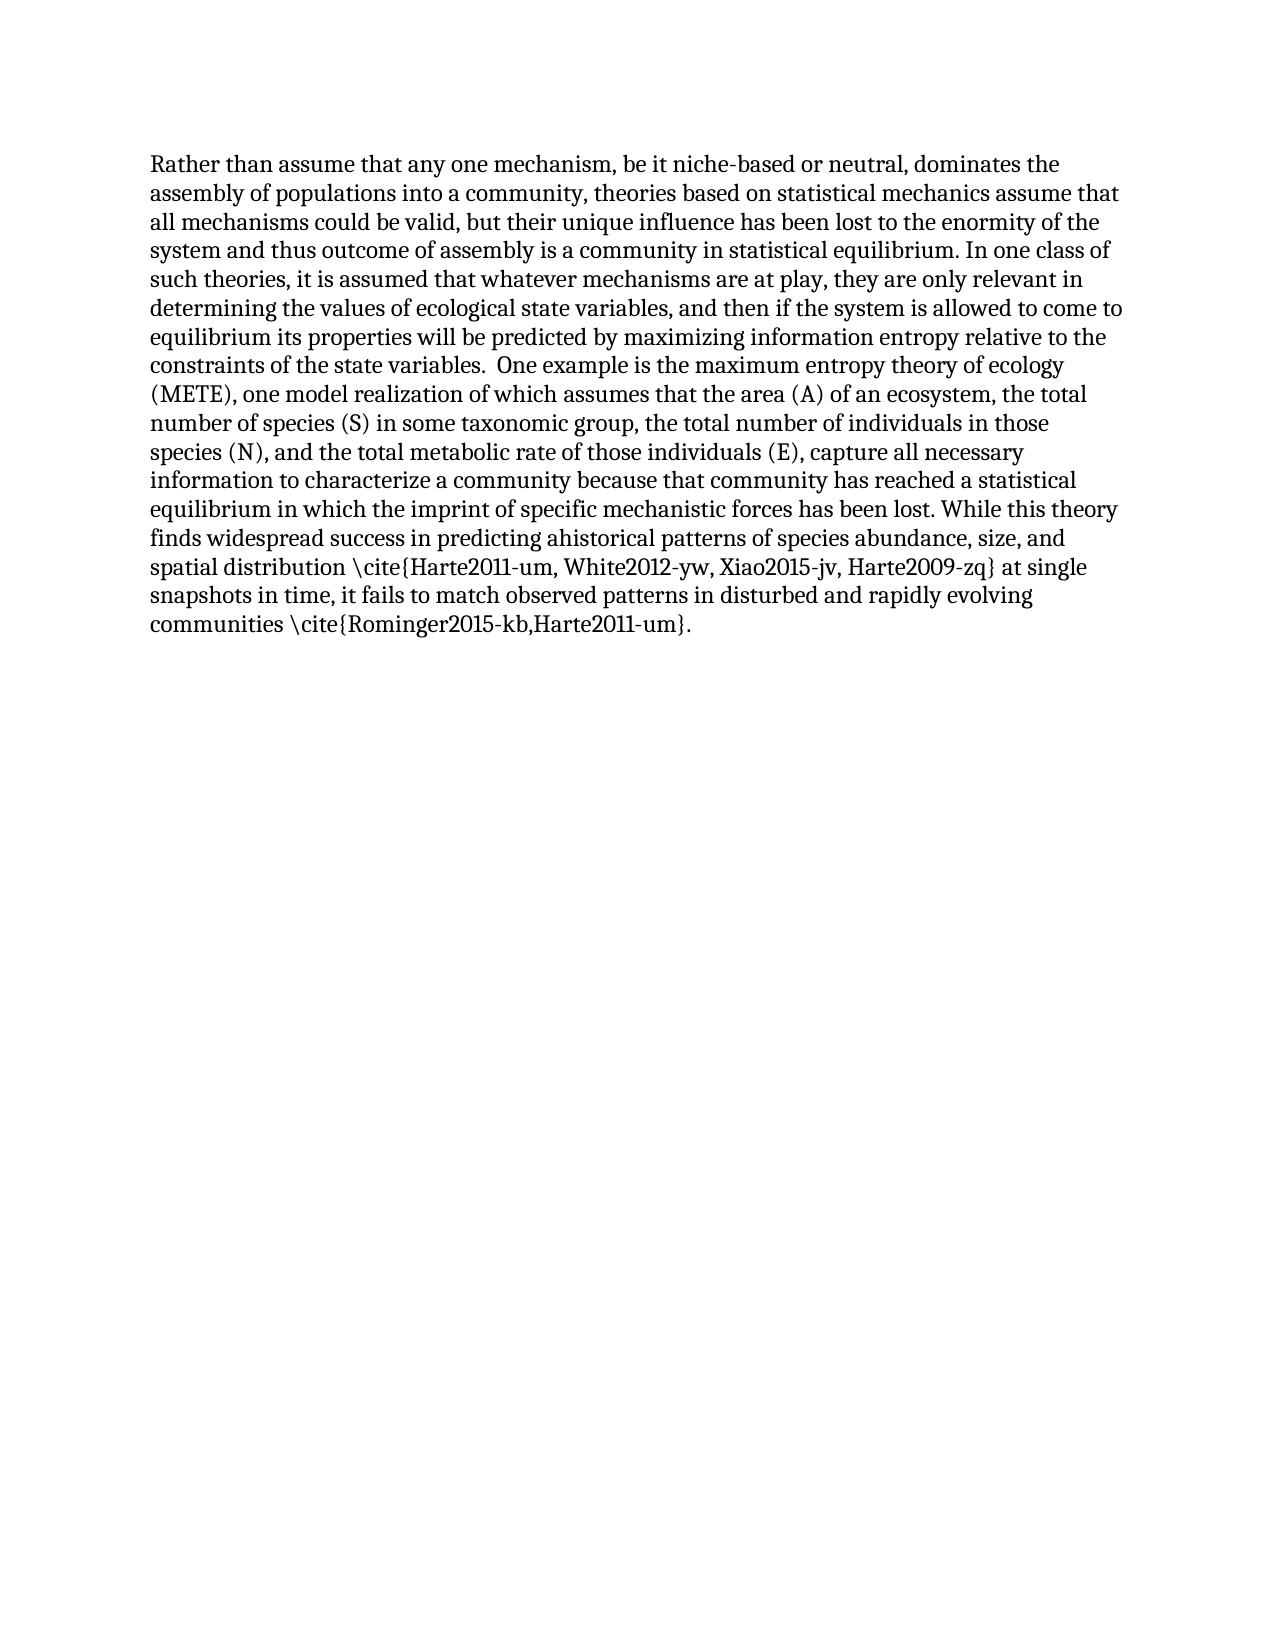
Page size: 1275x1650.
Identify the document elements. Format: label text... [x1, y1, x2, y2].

text Rather than assume that any one mechanism, be it niche-based or neutral, dominates the assembly of populations into a community, theories based on statistical mechanics assume that all mechanisms could be valid, but their unique influence has been lost to the enormity of the system and thus outcome of assembly is a community in statistical equilibrium. In one class of such theories, it is assumed that whatever mechanisms are at play, they are only relevant in determining the values of ecological state variables, and then if the system is allowed to come to equilibrium its properties will be predicted by maximizing information entropy relative to the constraints of the state variables. One example is the maximum entropy theory of ecology (METE), one model realization of which assumes that the area (A) of an ecosystem, the total number of species (S) in some taxonomic group, the total number of individuals in those species (N), and the total metabolic rate of those individuals (E), capture all necessary information to characterize a community because that community has reached a statistical equilibrium in which the imprint of specific mechanistic forces has been lost. While this theory finds widespread success in predicting ahistorical patterns of species abundance, size, and spatial distribution \cite{Harte2011-um, White2012-yw, Xiao2015-jv, Harte2009-zq} at single snapshots in time, it fails to match observed patterns in disturbed and rapidly evolving communities \cite{Rominger2015-kb,Harte2011-um}. [150, 150, 1125, 639]
